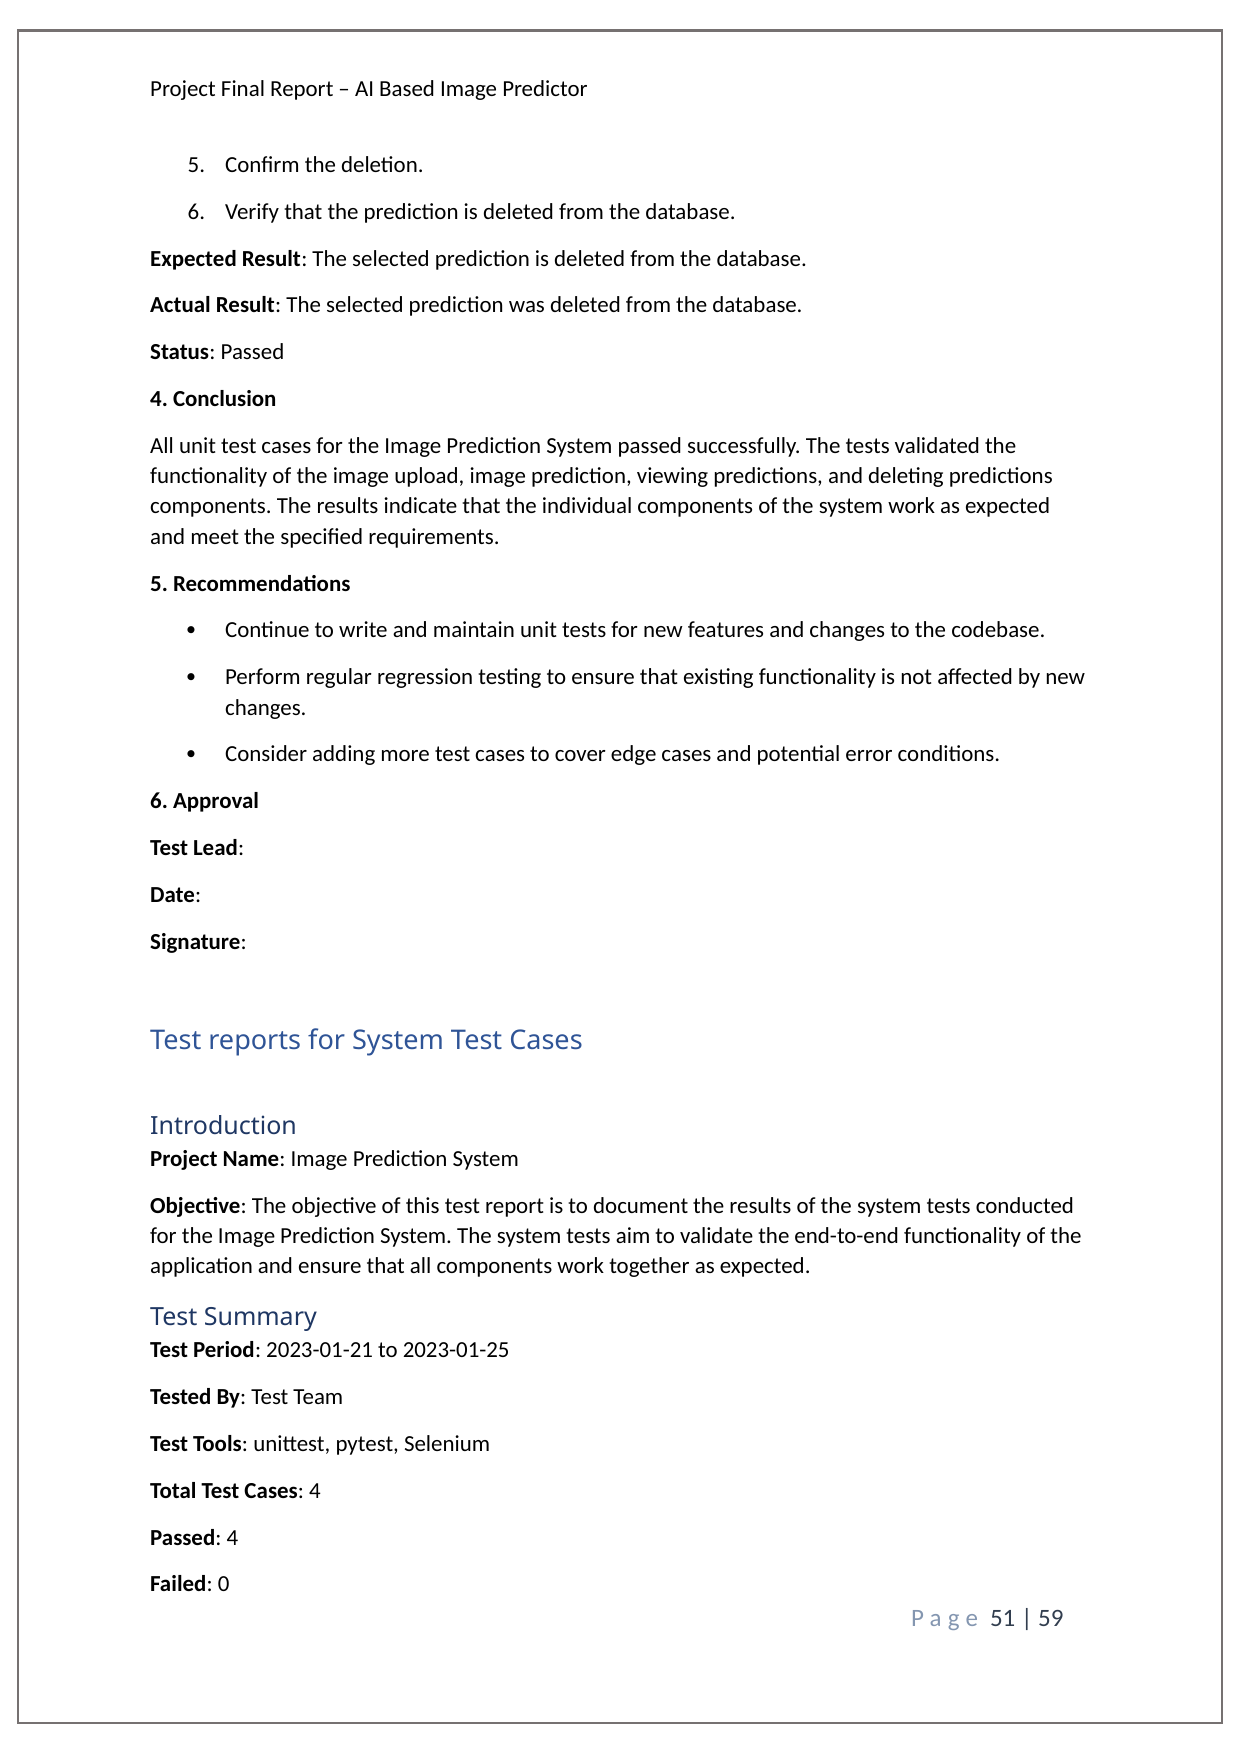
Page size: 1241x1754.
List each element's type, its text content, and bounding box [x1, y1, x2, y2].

text Tested By: Test Team [150, 1382, 1090, 1410]
text 5. Recommendations [150, 569, 1090, 597]
text Project Name: Image Prediction System [150, 1144, 1090, 1172]
text Test Period: 2023-01-21 to 2023-01-25 [150, 1335, 1090, 1363]
subtitle Test Summary [150, 1298, 1090, 1332]
list Continue to write and maintain unit tests for new features and changes to the codebase. [187, 616, 1090, 644]
subtitle Test reports for System Test Cases [150, 1021, 1090, 1058]
list Verify that the prediction is deleted from the database. [187, 197, 1090, 225]
text Signature: [150, 927, 1090, 955]
text Actual Result: The selected prediction was deleted from the database. [150, 291, 1090, 319]
text 6. Approval [150, 786, 1090, 814]
text Failed: 0 [150, 1569, 1090, 1598]
text Passed: 4 [150, 1523, 1090, 1551]
text Date: [150, 880, 1090, 908]
text Expected Result: The selected prediction is deleted from the database. [150, 244, 1090, 272]
list Confirm the deletion. [187, 150, 1090, 178]
text Total Test Cases: 4 [150, 1476, 1090, 1504]
text Status: Passed [150, 337, 1090, 366]
list Consider adding more test cases to cover edge cases and potential error conditions. [187, 739, 1090, 768]
text Test Tools: unittest, pytest, Selenium [150, 1429, 1090, 1457]
text Objective: The objective of this test report is to document the results of the system tests conducted for the Image Prediction System. The system tests aim to validate the end-to-end functionality of the application and ensure that all components work together as expected. [150, 1191, 1090, 1279]
list Perform regular regression testing to ensure that existing functionality is not affected by new changes. [187, 662, 1090, 721]
text 4. Conclusion [150, 384, 1090, 412]
text Test Lead: [150, 833, 1090, 861]
text All unit test cases for the Image Prediction System passed successfully. The tests validated the functionality of the image upload, image prediction, viewing predictions, and deleting predictions components. The results indicate that the individual components of the system work as expected and meet the specified requirements. [150, 431, 1090, 550]
subtitle Introduction [150, 1107, 1090, 1142]
